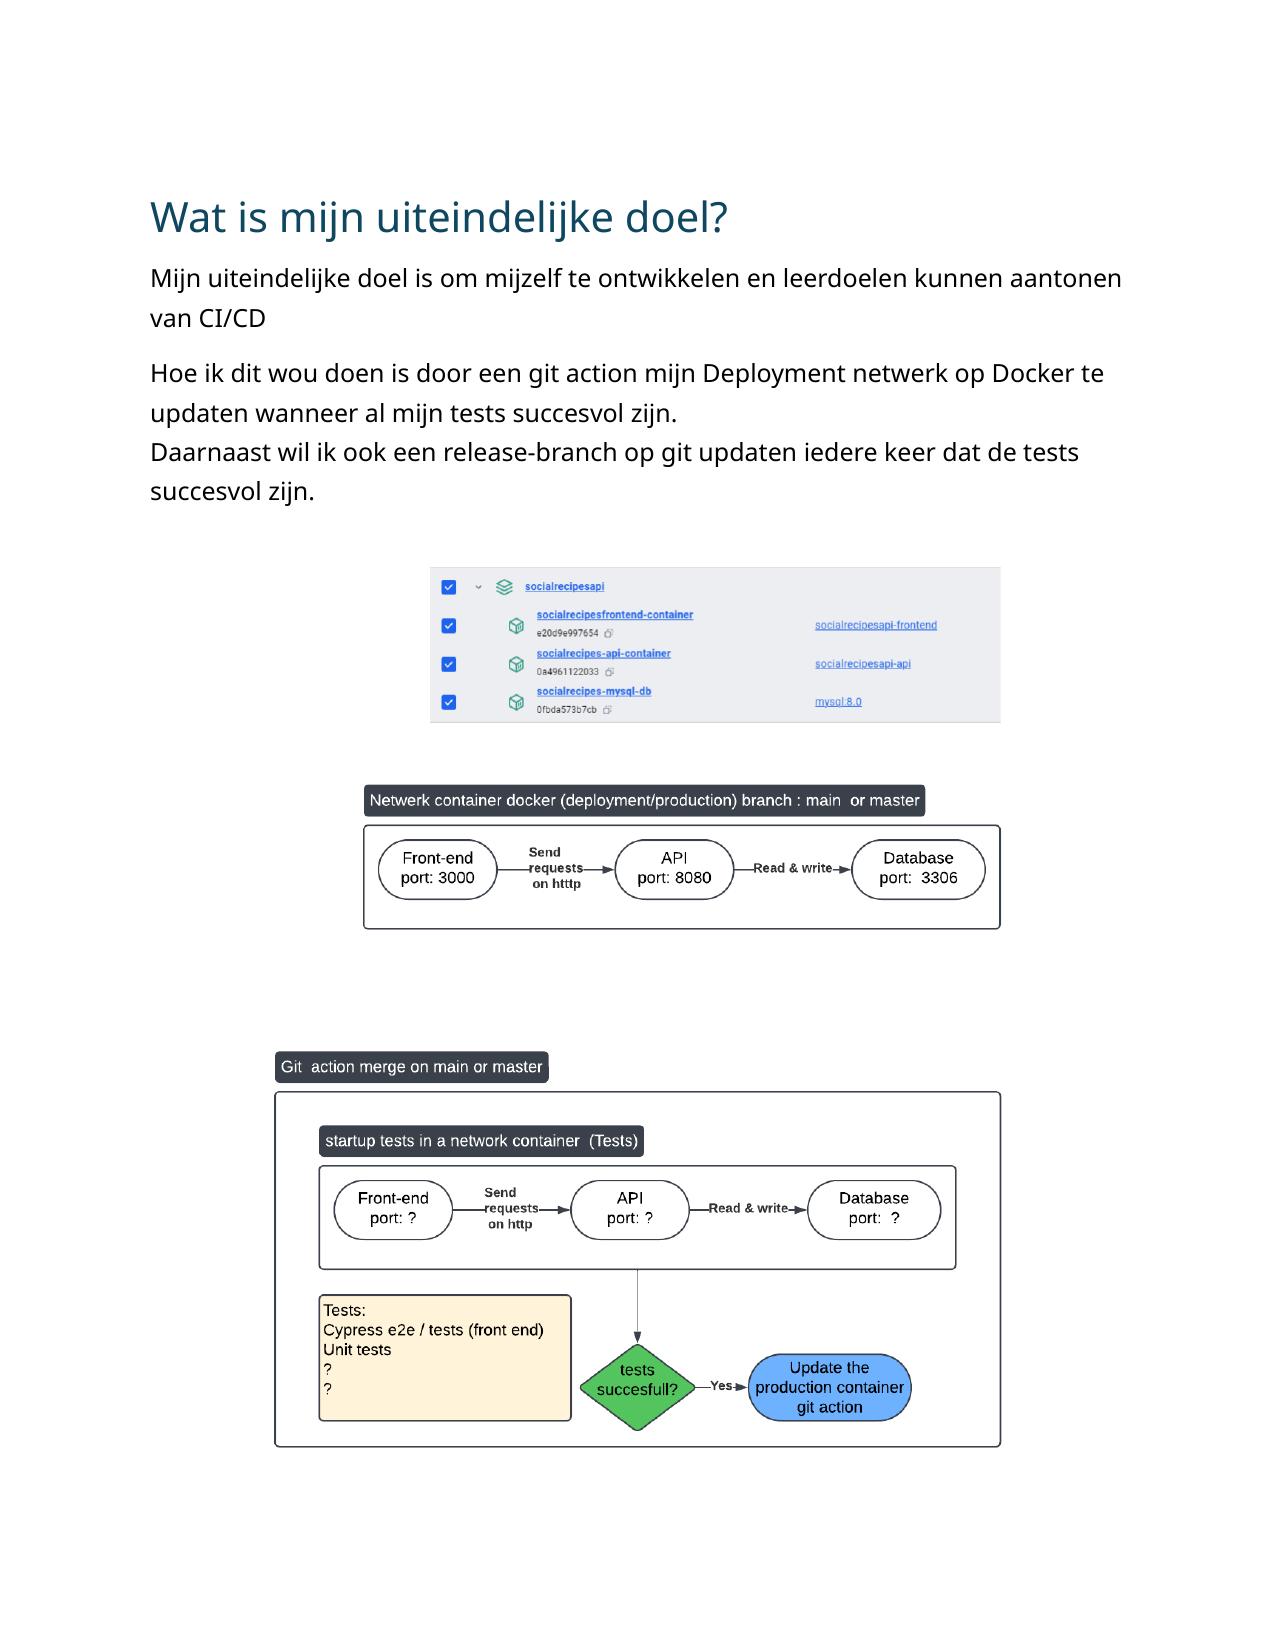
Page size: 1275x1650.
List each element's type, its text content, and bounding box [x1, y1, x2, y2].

text Hoe ik dit wou doen is door een git action mijn Deployment netwerk op Docker te updaten wanneer al mijn tests succesvol zijn. Daarnaast wil ik ook een release-branch op git updaten iedere keer dat de tests succesvol zijn. [150, 356, 1125, 508]
subtitle Wat is mijn uiteindelijke doel? [150, 187, 1125, 244]
picture [245, 529, 1030, 1476]
text Mijn uiteindelijke doel is om mijzelf te ontwikkelen en leerdoelen kunnen aantonen van CI/CD [150, 261, 1125, 334]
